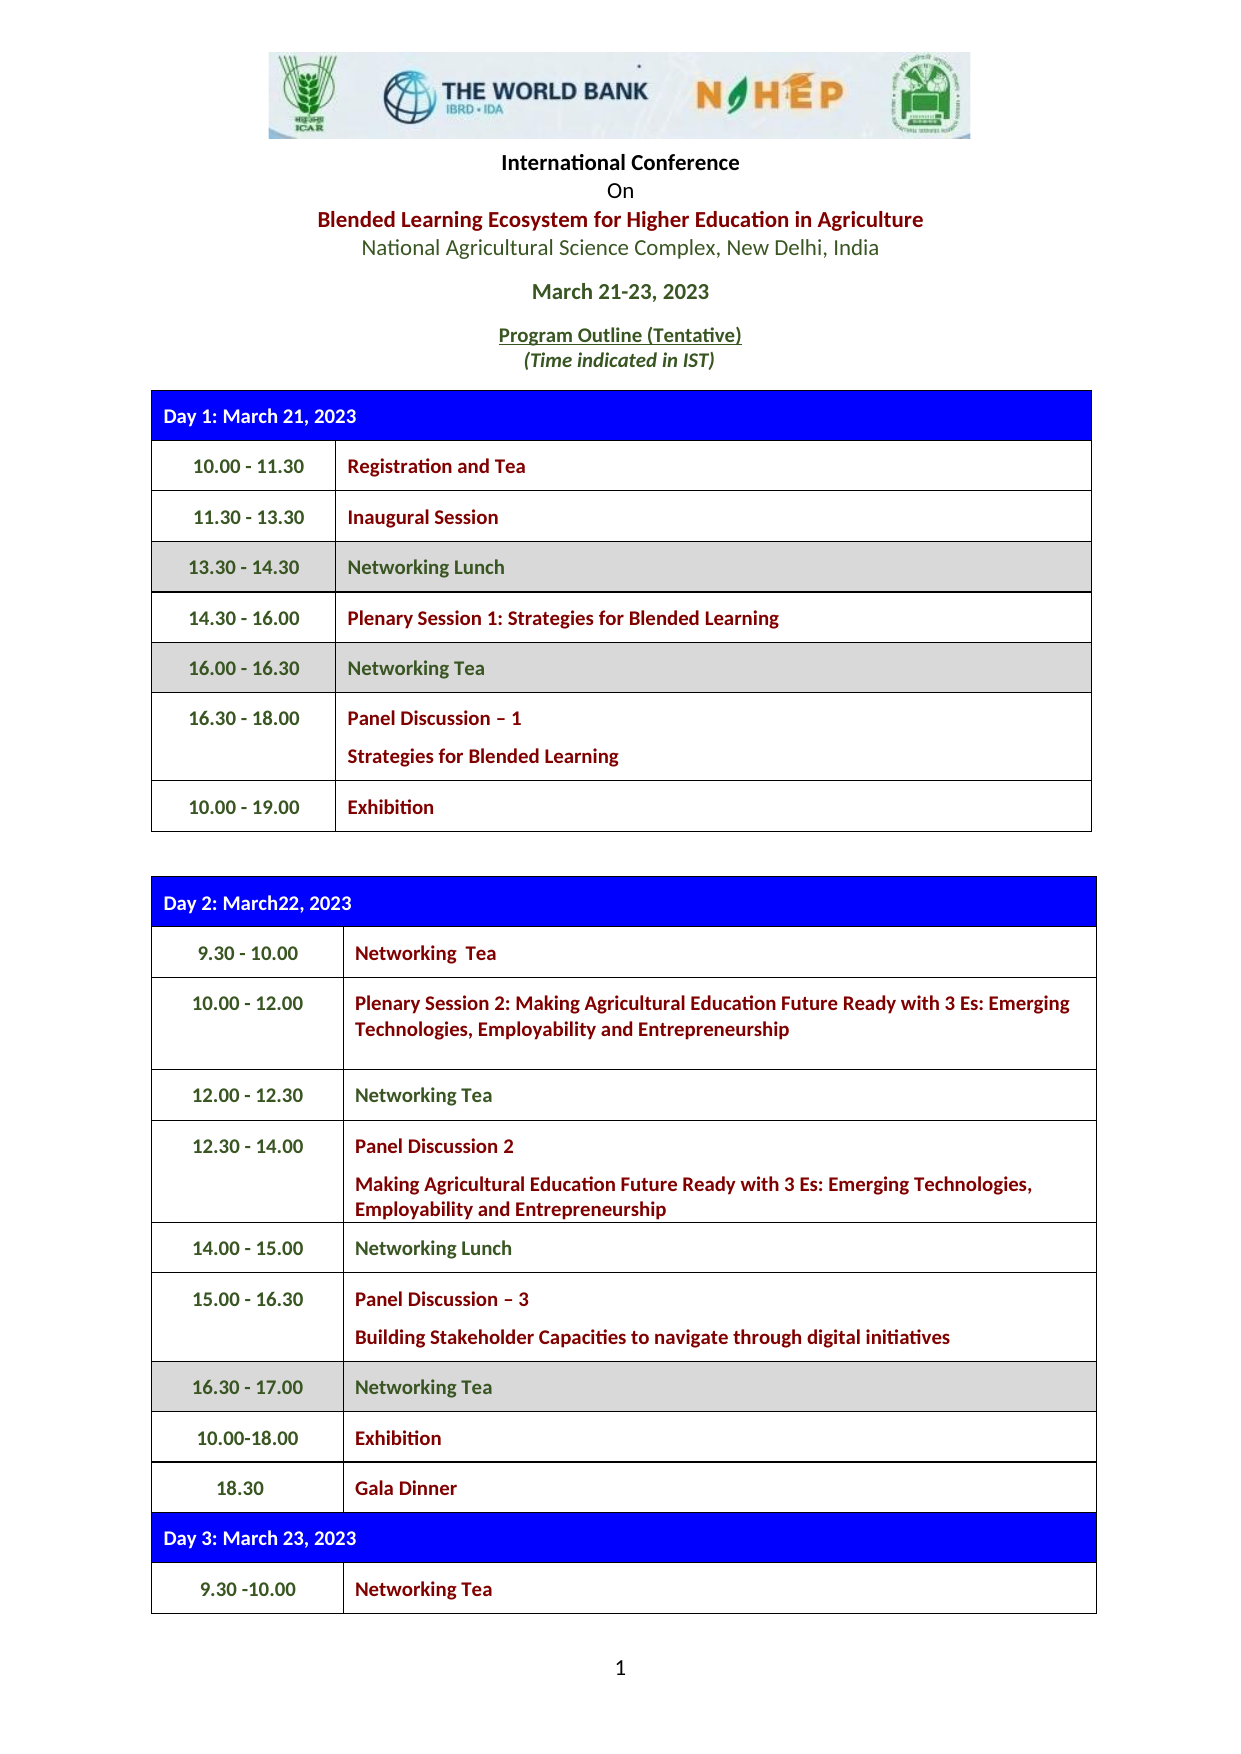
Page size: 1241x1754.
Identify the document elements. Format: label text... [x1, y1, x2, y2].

table_cell 10.00 - 19.00 [152, 781, 335, 831]
table_cell Plenary Session 2: Making Agricultural Education Future Ready with 3 Es: Emerging Technologies, Employability and Entrepreneurship [344, 978, 1096, 1069]
picture [268, 52, 971, 139]
table_cell 9.30 - 10.00 [152, 927, 343, 977]
table_cell 16.30 - 18.00 [152, 693, 335, 780]
table_cell 15.00 - 16.30 [152, 1273, 343, 1361]
table_cell Networking Tea [344, 1563, 1096, 1613]
table_cell 10.00 - 11.30 [152, 441, 335, 490]
text International Conference [316, 148, 924, 177]
table_cell 12.30 - 14.00 [152, 1121, 343, 1222]
table_cell Exhibition [344, 1412, 1096, 1461]
table_cell 9.30 -10.00 [152, 1563, 343, 1613]
table_cell Panel Discussion – 1 Strategies for Blended Learning [336, 693, 1091, 780]
text Program Outline (Tentative) [497, 322, 743, 348]
text Blended Learning Ecosystem for Higher Education in Agriculture [316, 205, 924, 233]
table_cell Networking Tea [344, 1070, 1096, 1119]
table_cell 13.30 - 14.30 [152, 542, 335, 591]
text National Agricultural Science Complex, New Delhi, India [316, 233, 924, 261]
table_cell Gala Dinner [344, 1463, 1096, 1512]
table_cell Registration and Tea [336, 441, 1091, 490]
table_header Day 1: March 21, 2023 [152, 391, 1091, 440]
table_cell 12.00 - 12.30 [152, 1070, 343, 1119]
table_cell Plenary Session 1: Strategies for Blended Learning [336, 593, 1091, 642]
table_cell Networking Tea [336, 643, 1091, 692]
table_cell 10.00-18.00 [152, 1412, 343, 1461]
table_cell 14.30 - 16.00 [152, 593, 335, 642]
text On [497, 177, 744, 204]
table_cell 10.00 - 12.00 [152, 978, 343, 1069]
table_cell Networking Tea [344, 1362, 1096, 1411]
table_cell 16.30 - 17.00 [152, 1362, 343, 1411]
table_cell Panel Discussion – 3 Building Stakeholder Capacities to navigate through digital initiatives [344, 1273, 1096, 1361]
table_cell Panel Discussion 2 Making Agricultural Education Future Ready with 3 Es: Emerging Technologies, Employability and Entrepreneurship [344, 1121, 1096, 1222]
table_cell Networking Tea [344, 927, 1096, 977]
table_cell 16.00 - 16.30 [152, 643, 335, 692]
table_cell Exhibition [336, 781, 1091, 831]
table_cell 18.30 [152, 1463, 343, 1512]
table_cell Day 3: March 23, 2023 [152, 1513, 1096, 1562]
table_cell Networking Lunch [336, 542, 1091, 591]
table_cell Inaugural Session [336, 491, 1091, 541]
table_header Day 2: March22, 2023 [152, 877, 1096, 926]
table_cell Networking Lunch [344, 1223, 1096, 1272]
table_cell 14.00 - 15.00 [152, 1223, 343, 1272]
table_cell 11.30 - 13.30 [152, 491, 335, 541]
text (Time indicated in IST) [316, 348, 924, 373]
text March 21-23, 2023 [316, 277, 924, 305]
